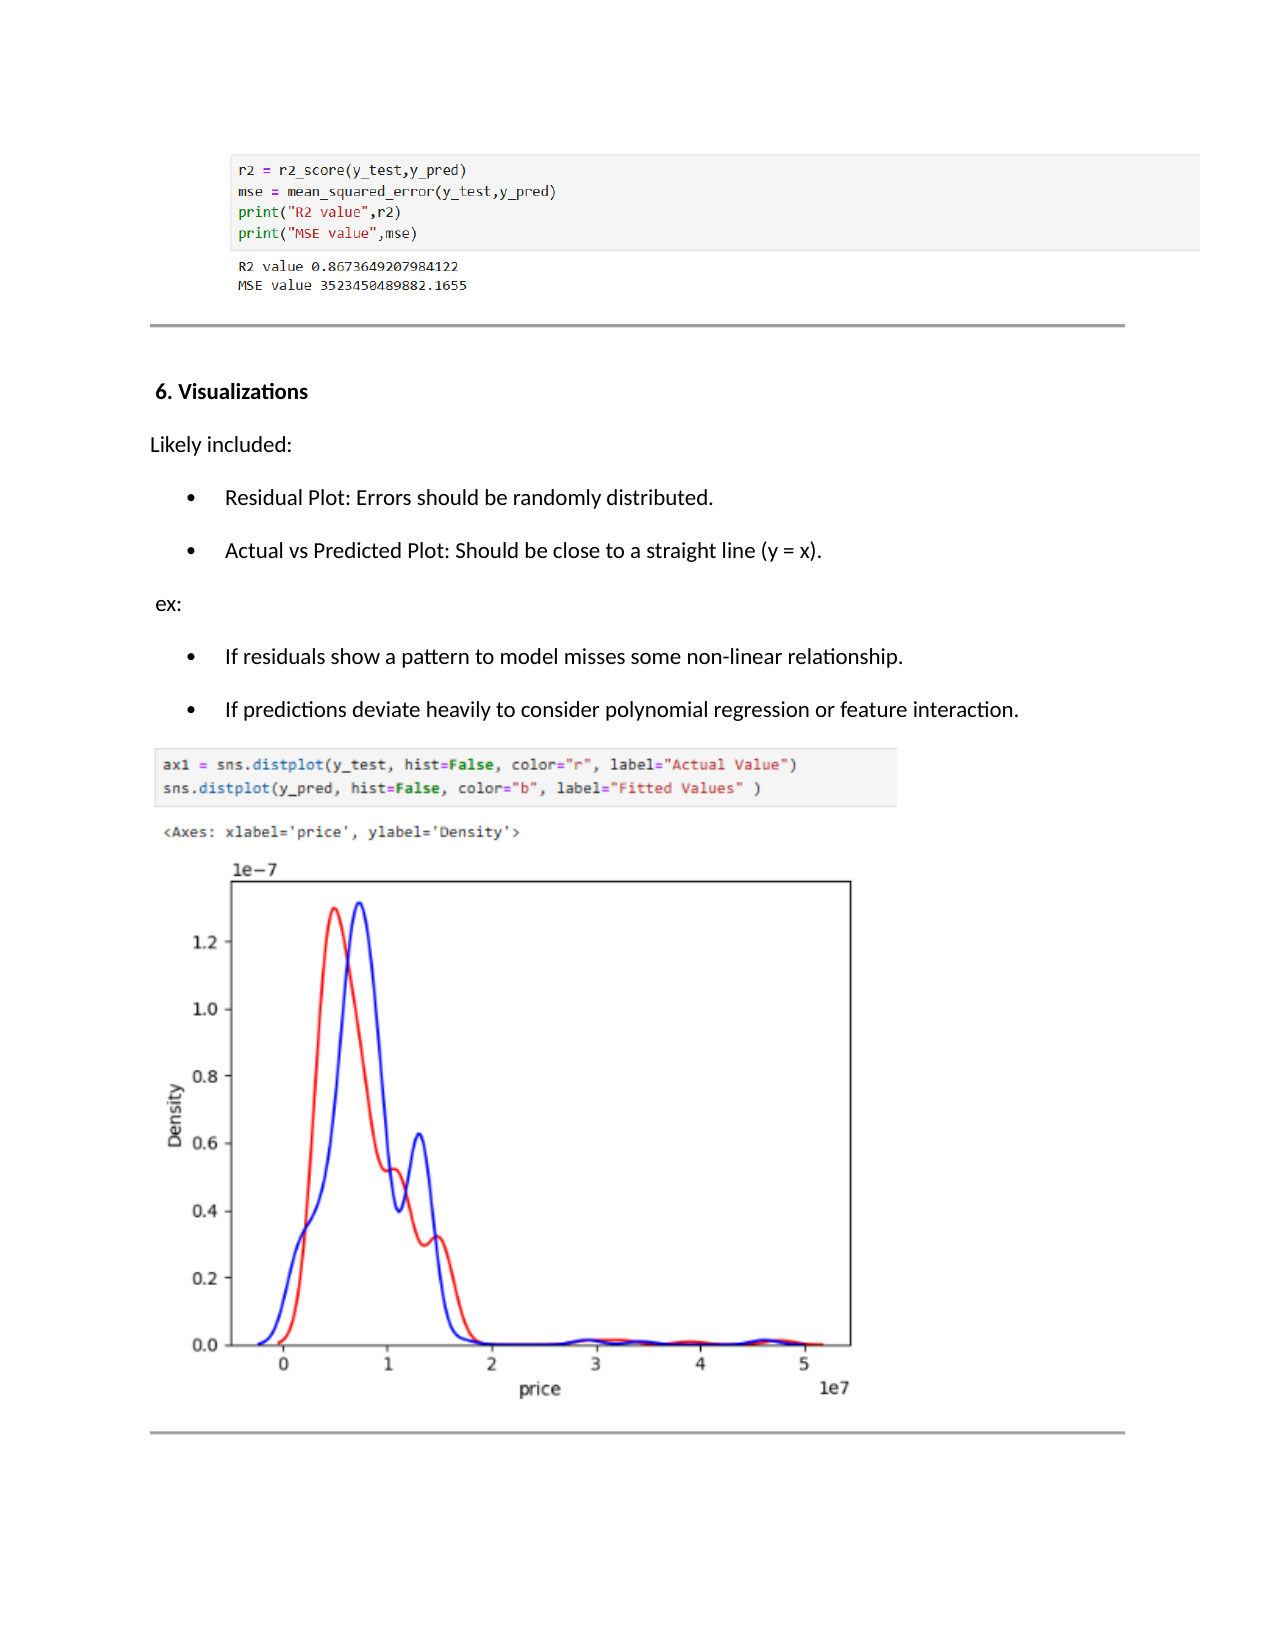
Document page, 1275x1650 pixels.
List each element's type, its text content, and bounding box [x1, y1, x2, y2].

text ex: [150, 589, 1125, 617]
list Residual Plot: Errors should be randomly distributed. [187, 483, 1125, 511]
list Actual vs Predicted Plot: Should be close to a straight line (y = x). [187, 536, 1125, 564]
picture [225, 150, 1200, 300]
text 6. Visualizations [150, 377, 1125, 405]
list If residuals show a pattern to model misses some non-linear relationship. [187, 642, 1125, 670]
list If predictions deviate heavily to consider polynomial regression or feature interaction. [187, 695, 1125, 723]
text Likely included: [150, 430, 1125, 458]
picture [150, 748, 897, 1407]
